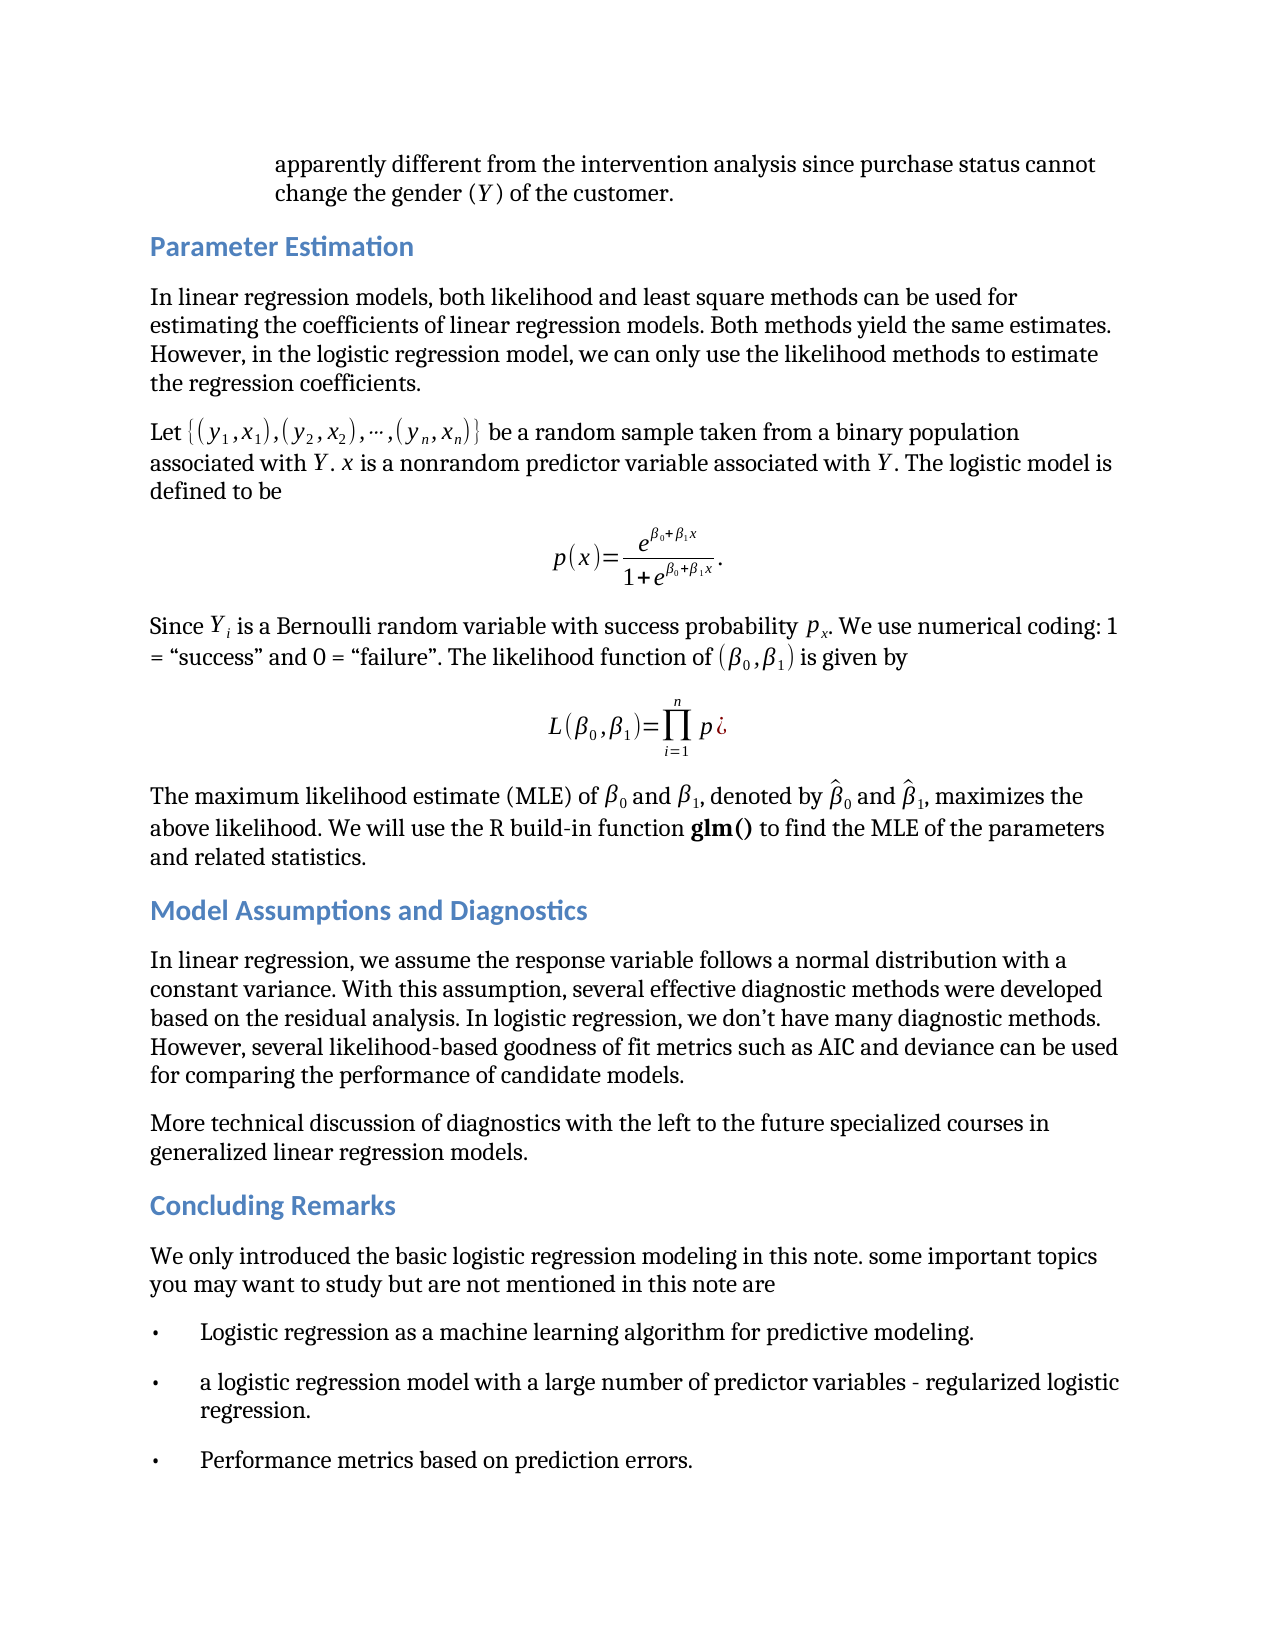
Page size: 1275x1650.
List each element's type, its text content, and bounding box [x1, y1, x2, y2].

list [225, 150, 1125, 207]
text Since is a Bernoulli random variable with success probability . We use numerical coding: 1 = “success” and 0 = “failure”. The likelihood function of is given by [150, 610, 1125, 674]
text In linear regression models, both likelihood and least square methods can be used for estimating the coefficients of linear regression models. Both methods yield the same estimates. However, in the logistic regression model, we can only use the likelihood methods to estimate the regression coefficients. [150, 283, 1125, 398]
text Let be a random sample taken from a binary population associated with . is a nonrandom predictor variable associated with . The logistic model is defined to be [150, 416, 1125, 506]
subtitle Model Assumptions and Diagnostics [150, 892, 1125, 928]
list a logistic regression model with a large number of predictor variables - regularized logistic regression. [150, 1367, 1125, 1425]
text We only introduced the basic logistic regression modeling in this note. some important topics you may want to study but are not mentioned in this note are [150, 1242, 1125, 1299]
text In linear regression, we assume the response variable follows a normal distribution with a constant variance. With this assumption, several effective diagnostic methods were developed based on the residual analysis. In logistic regression, we don’t have many diagnostic methods. However, several likelihood-based goodness of fit metrics such as AIC and deviance can be used for comparing the performance of candidate models. [150, 946, 1125, 1090]
text More technical discussion of diagnostics with the left to the future specialized courses in generalized linear regression models. [150, 1109, 1125, 1166]
text The maximum likelihood estimate (MLE) of and , denoted by and , maximizes the above likelihood. We will use the R build-in function glm() to find the MLE of the parameters and related statistics. [150, 778, 1125, 871]
subtitle Parameter Estimation [150, 228, 1125, 264]
subtitle Concluding Remarks [150, 1187, 1125, 1223]
list Performance metrics based on prediction errors. [150, 1446, 1125, 1474]
list Logistic regression as a machine learning algorithm for predictive modeling. [150, 1318, 1125, 1347]
